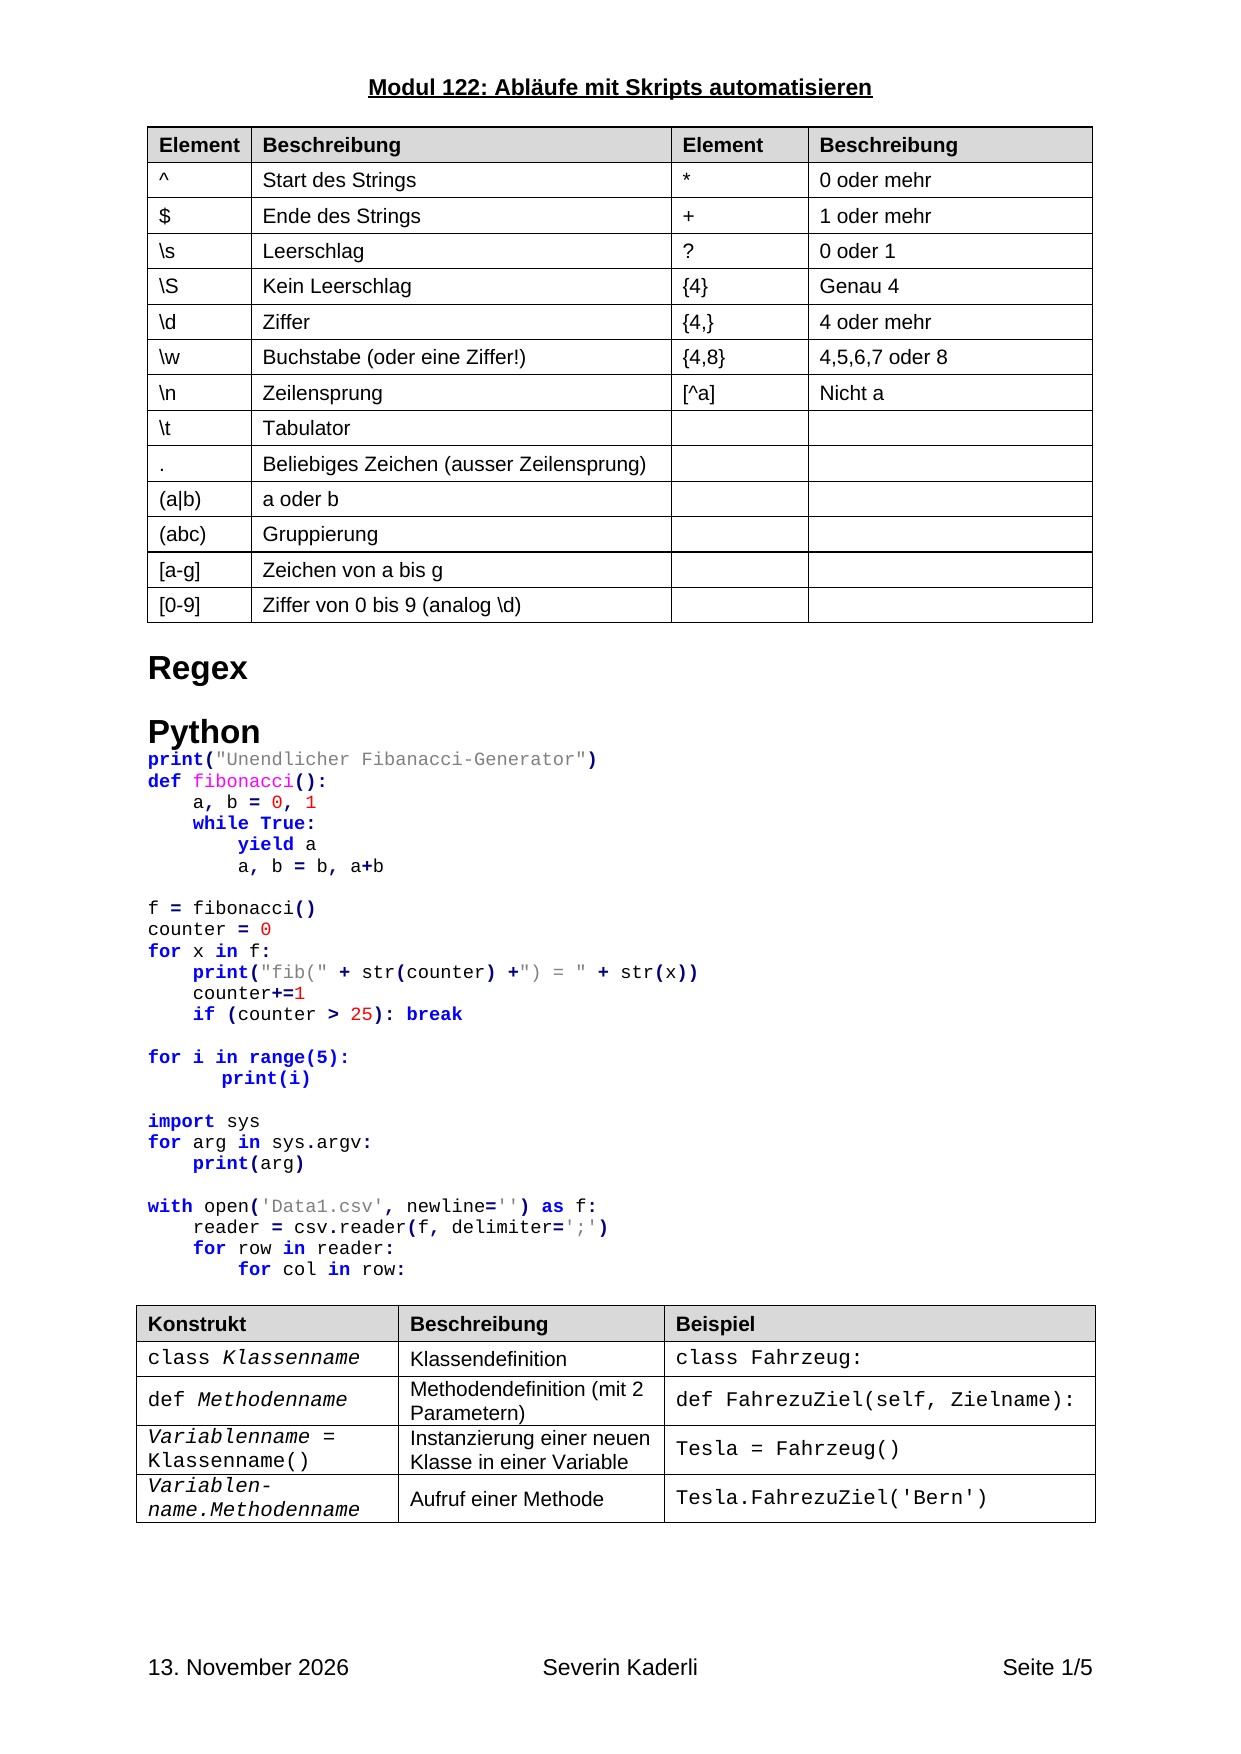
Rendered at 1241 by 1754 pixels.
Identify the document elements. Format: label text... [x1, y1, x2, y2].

table_cell class Fahrzeug: [665, 1342, 1095, 1376]
table_cell Zeichen von a bis g [252, 553, 671, 587]
table_cell [809, 482, 1092, 516]
table_cell Zeilensprung [252, 375, 671, 410]
text a, b = 0, 1 [148, 793, 1093, 814]
text for row in reader: [148, 1239, 1093, 1260]
text f = fibonacci() [148, 899, 1093, 920]
table_cell [672, 446, 808, 481]
text a, b = b, a+b [148, 856, 1093, 878]
text yield a [148, 835, 1093, 856]
table_cell Variablen-name.Methodenname [137, 1475, 398, 1522]
table_cell Start des Strings [252, 163, 671, 197]
table_header Beispiel [665, 1306, 1095, 1341]
table_cell [672, 517, 808, 551]
table_cell class Klassenname [137, 1342, 398, 1376]
text reader = csv.reader(f, delimiter=';') [148, 1218, 1093, 1239]
table_cell Variablenname = Klassenname() [137, 1426, 398, 1474]
table_cell 4 oder mehr [809, 305, 1092, 339]
subtitle Python [148, 712, 1093, 750]
table_cell {4,8} [672, 340, 808, 374]
table_cell 1 oder mehr [809, 198, 1092, 233]
text counter+=1 [148, 984, 1093, 1005]
table_cell \w [148, 340, 251, 374]
table_cell def FahrezuZiel(self, Zielname): [665, 1377, 1095, 1425]
table_cell \S [148, 269, 251, 303]
table_cell Leerschlag [252, 234, 671, 268]
table_cell 4,5,6,7 oder 8 [809, 340, 1092, 374]
subtitle Regex [148, 648, 1093, 687]
text print("fib(" + str(counter) +") = " + str(x)) [148, 963, 1093, 984]
table_cell * [672, 163, 808, 197]
text while True: [148, 814, 1093, 835]
table_cell Aufruf einer Methode [399, 1475, 664, 1522]
table_header Element [148, 128, 251, 162]
table_header Beschreibung [809, 128, 1092, 162]
table_cell a oder b [252, 482, 671, 516]
table_cell {4} [672, 269, 808, 303]
table_cell Nicht a [809, 375, 1092, 410]
table_cell \d [148, 305, 251, 339]
table_cell Tabulator [252, 411, 671, 445]
table_cell {4,} [672, 305, 808, 339]
text def fibonacci(): [148, 771, 1093, 793]
table_cell ? [672, 234, 808, 268]
text if (counter > 25): break [148, 1005, 1093, 1026]
table_cell Kein Leerschlag [252, 269, 671, 303]
table_header Konstrukt [137, 1306, 398, 1341]
table_cell [a-g] [148, 553, 251, 587]
table_header Beschreibung [252, 128, 671, 162]
text import sys [148, 1111, 1093, 1133]
text counter = 0 [148, 920, 1093, 941]
table_cell [809, 411, 1092, 445]
table_cell Tesla.FahrezuZiel('Bern') [665, 1475, 1095, 1522]
table_cell [809, 553, 1092, 587]
table_cell def Methodenname [137, 1377, 398, 1425]
text print("Unendlicher Fibanacci-Generator") [148, 750, 1093, 771]
table_cell Buchstabe (oder eine Ziffer!) [252, 340, 671, 374]
table_cell 0 oder mehr [809, 163, 1092, 197]
table_cell $ [148, 198, 251, 233]
table_cell Ende des Strings [252, 198, 671, 233]
table_cell ^ [148, 163, 251, 197]
table_cell + [672, 198, 808, 233]
text for col in row: [148, 1260, 1093, 1281]
table_cell [809, 446, 1092, 481]
text print(i) [148, 1069, 1093, 1090]
table_cell \n [148, 375, 251, 410]
text for x in f: [148, 941, 1093, 963]
table_cell [0-9] [148, 588, 251, 622]
table_cell 0 oder 1 [809, 234, 1092, 268]
table_cell (a|b) [148, 482, 251, 516]
table_cell (abc) [148, 517, 251, 551]
table_cell [672, 482, 808, 516]
table_cell Methodendefinition (mit 2 Parametern) [399, 1377, 664, 1425]
table_header Element [672, 128, 808, 162]
table_cell \t [148, 411, 251, 445]
table_cell Tesla = Fahrzeug() [665, 1426, 1095, 1474]
table_cell Genau 4 [809, 269, 1092, 303]
text for arg in sys.argv: [148, 1133, 1093, 1154]
table_cell [809, 517, 1092, 551]
text print(arg) [148, 1154, 1093, 1175]
table_cell Instanzierung einer neuen Klasse in einer Variable [399, 1426, 664, 1474]
table_cell [672, 553, 808, 587]
text with open('Data1.csv', newline='') as f: [148, 1196, 1093, 1218]
table_cell Gruppierung [252, 517, 671, 551]
table_cell . [148, 446, 251, 481]
table_cell Ziffer von 0 bis 9 (analog \d) [252, 588, 671, 622]
table_cell [672, 411, 808, 445]
table_header Beschreibung [399, 1306, 664, 1341]
text for i in range(5): [148, 1048, 1093, 1069]
table_cell Beliebiges Zeichen (ausser Zeilensprung) [252, 446, 671, 481]
table_cell [^a] [672, 375, 808, 410]
table_cell Ziffer [252, 305, 671, 339]
table_cell Klassendefinition [399, 1342, 664, 1376]
table_cell [809, 588, 1092, 622]
table_cell \s [148, 234, 251, 268]
table_cell [672, 588, 808, 622]
